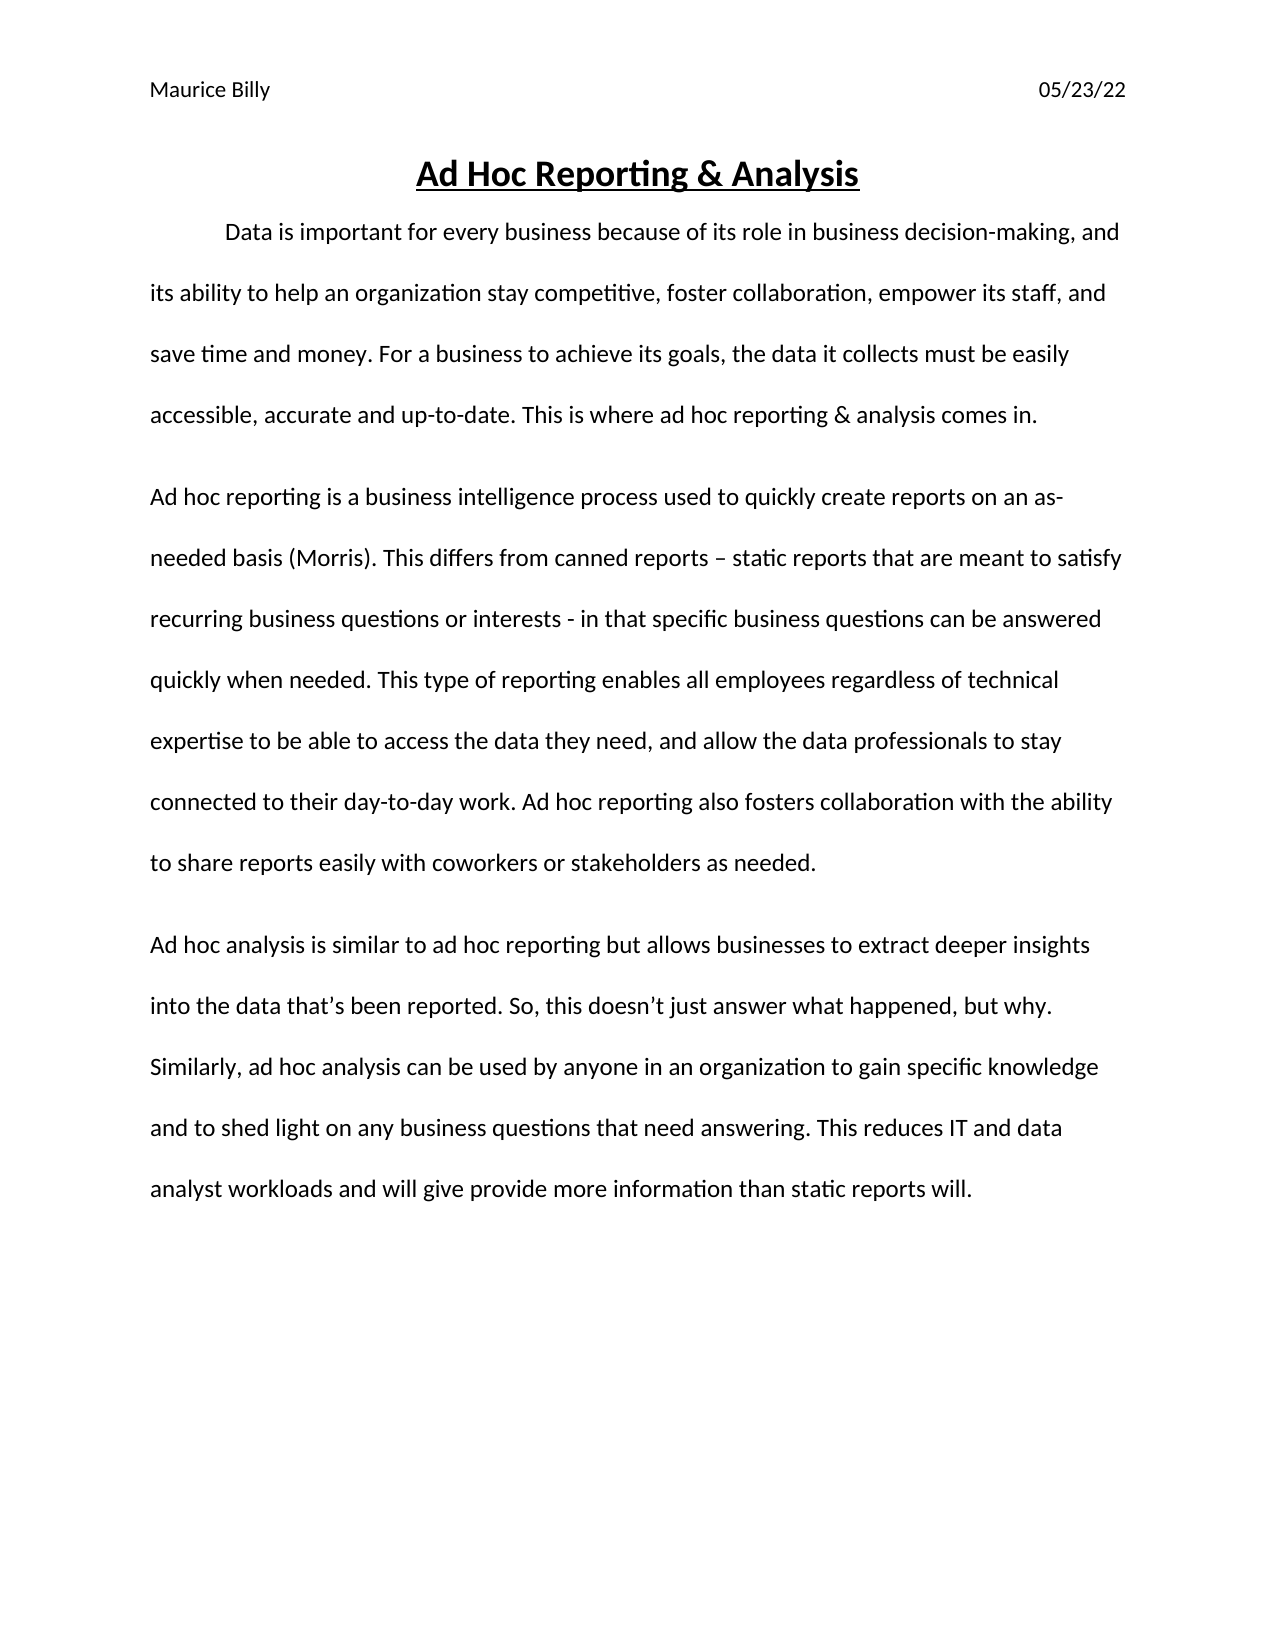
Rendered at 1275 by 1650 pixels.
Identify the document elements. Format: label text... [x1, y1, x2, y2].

text Ad Hoc Reporting & Analysis [150, 150, 1125, 196]
text Ad hoc reporting is a business intelligence process used to quickly create reports on an as-needed basis (Morris). This differs from canned reports – static reports that are meant to satisfy recurring business questions or interests - in that specific business questions can be answered quickly when needed. This type of reporting enables all employees regardless of technical expertise to be able to access the data they need, and allow the data professionals to stay connected to their day-to-day work. Ad hoc reporting also fosters collaboration with the ability to share reports easily with coworkers or stakeholders as needed. [150, 481, 1125, 878]
text Ad hoc analysis is similar to ad hoc reporting but allows businesses to extract deeper insights into the data that’s been reported. So, this doesn’t just answer what happened, but why. Similarly, ad hoc analysis can be used by anyone in an organization to gain specific knowledge and to shed light on any business questions that need answering. This reduces IT and data analyst workloads and will give provide more information than static reports will. [150, 929, 1125, 1260]
text Data is important for every business because of its role in business decision-making, and its ability to help an organization stay competitive, foster collaboration, empower its staff, and save time and money. For a business to achieve its goals, the data it collects must be easily accessible, accurate and up-to-date. This is where ad hoc reporting & analysis comes in. [150, 216, 1125, 430]
